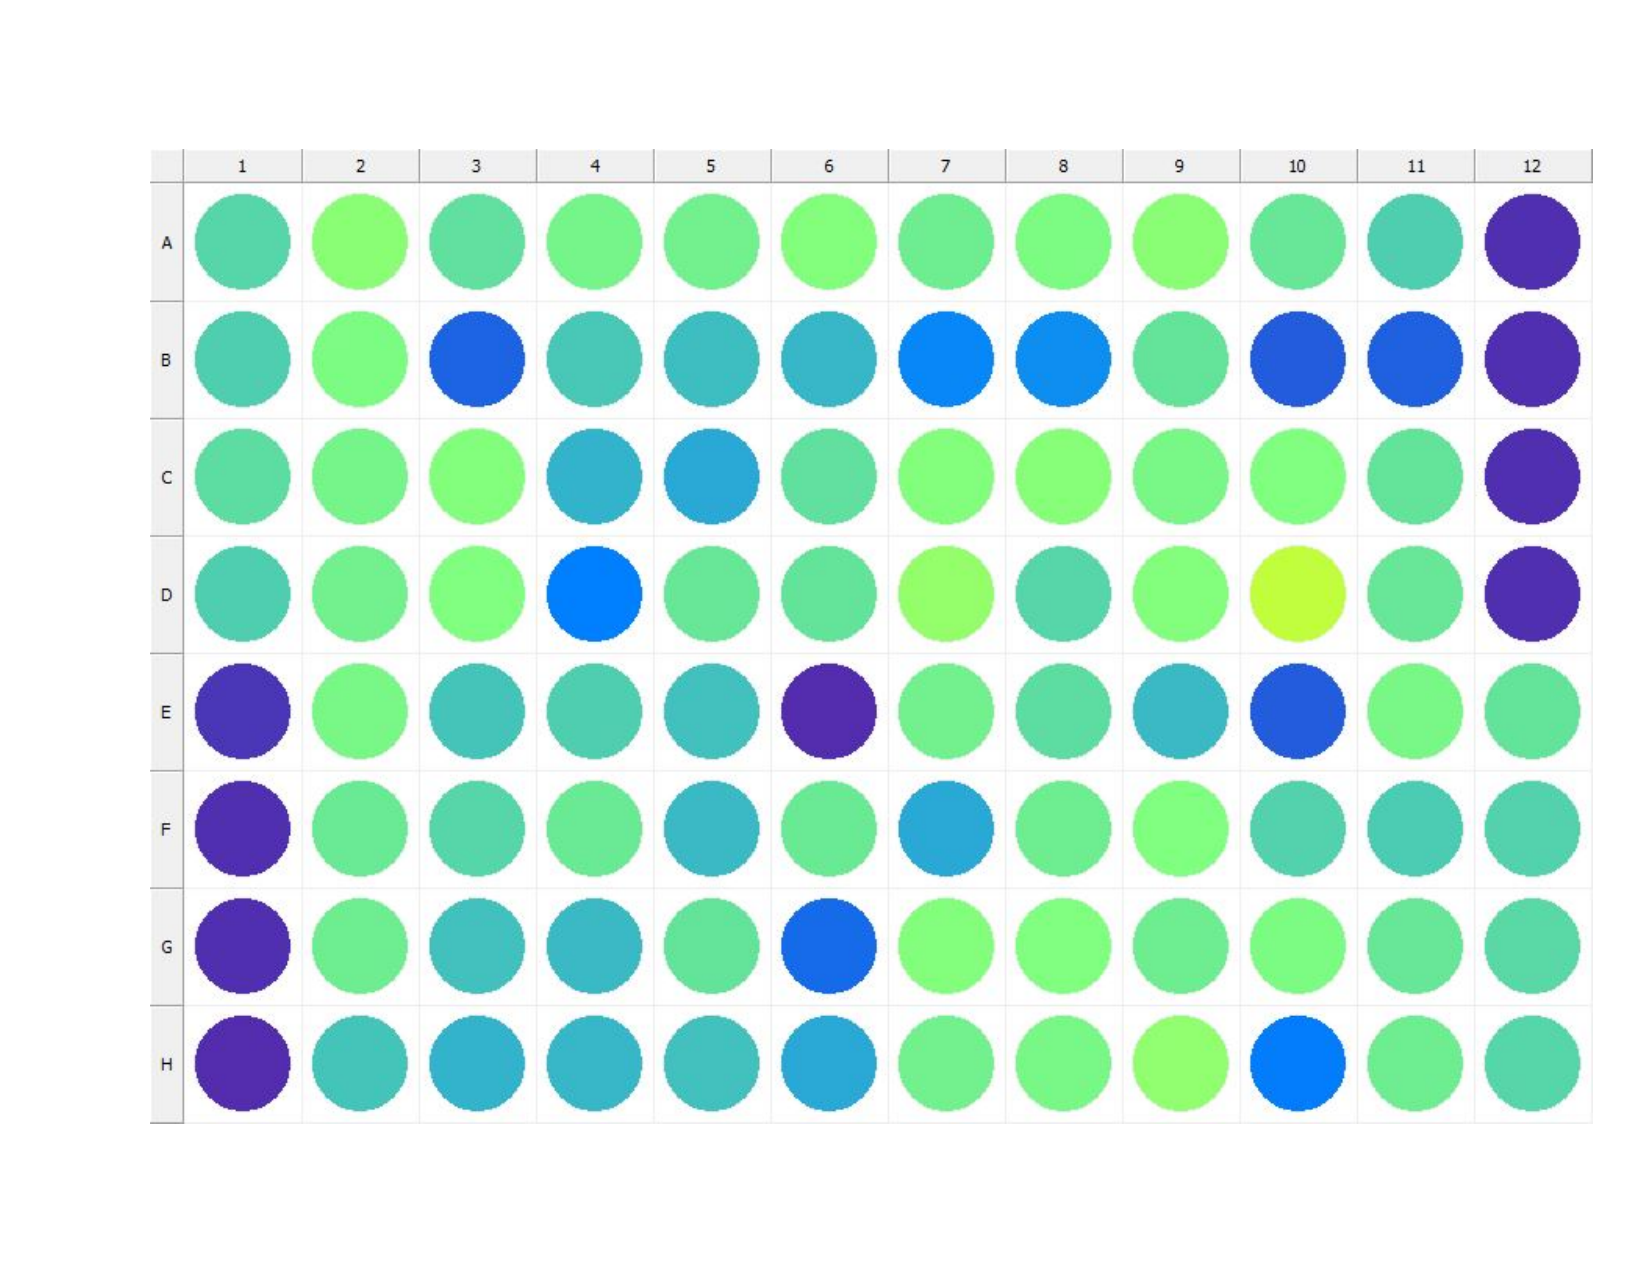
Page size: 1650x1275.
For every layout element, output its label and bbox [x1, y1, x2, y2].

picture [150, 149, 1593, 1124]
